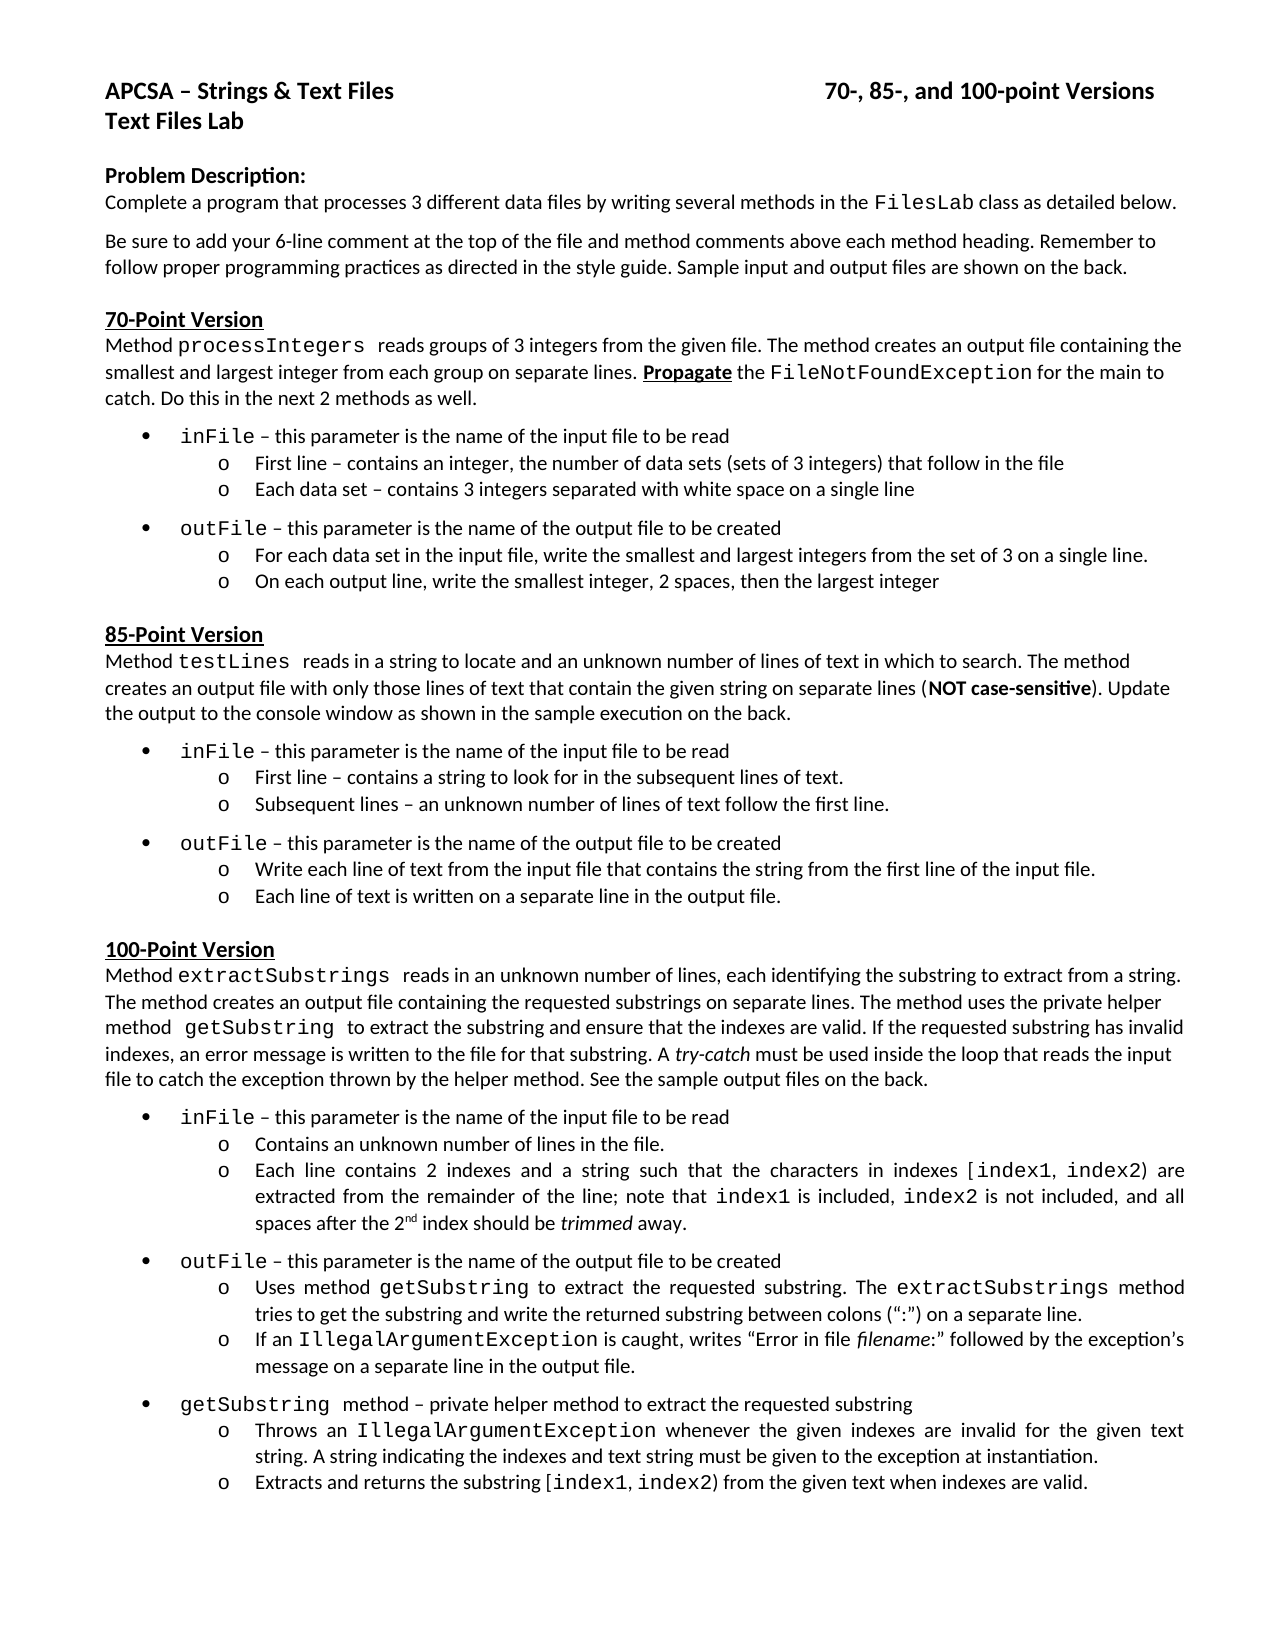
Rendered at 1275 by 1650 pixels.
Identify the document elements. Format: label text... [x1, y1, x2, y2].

list outFile – this parameter is the name of the output file to be created [142, 1248, 1185, 1274]
list If an IllegalArgumentException is caught, writes “Error in file filename:” followed by the exception’s message on a separate line in the output file. [217, 1326, 1185, 1378]
list First line – contains a string to look for in the subsequent lines of text. [217, 764, 1185, 791]
text Method extractSubstrings reads in an unknown number of lines, each identifying the substring to extract from a string. The method creates an output file containing the requested substrings on separate lines. The method uses the private helper method getSubstring to extract the substring and ensure that the indexes are valid. If the requested substring has invalid indexes, an error message is written to the file for that substring. A try-catch must be used inside the loop that reads the input file to catch the exception thrown by the helper method. See the sample output files on the back. [105, 963, 1185, 1092]
list inFile – this parameter is the name of the input file to be read [142, 423, 1185, 450]
subtitle 70-Point Version [105, 305, 1185, 333]
list inFile – this parameter is the name of the input file to be read [142, 738, 1185, 764]
subtitle Problem Description: [105, 161, 1185, 189]
list On each output line, write the smallest integer, 2 spaces, then the largest integer [217, 568, 1185, 595]
list outFile – this parameter is the name of the output file to be created [142, 830, 1185, 856]
list Each line contains 2 indexes and a string such that the characters in indexes [index1, index2) are extracted from the remainder of the line; note that index1 is included, index2 is not included, and all spaces after the 2nd index should be trimmed away. [217, 1157, 1185, 1236]
list inFile – this parameter is the name of the input file to be read [142, 1104, 1185, 1131]
list Each data set – contains 3 integers separated with white space on a single line [217, 476, 1185, 503]
list outFile – this parameter is the name of the output file to be created [142, 515, 1185, 542]
list Each line of text is written on a separate line in the output file. [217, 883, 1185, 909]
list Uses method getSubstring to extract the requested substring. The extractSubstrings method tries to get the substring and write the returned substring between colons (“:”) on a separate line. [217, 1274, 1185, 1326]
text Be sure to add your 6-line comment at the top of the file and method comments above each method heading. Remember to follow proper programming practices as directed in the style guide. Sample input and output files are shown on the back. [105, 228, 1185, 279]
subtitle 100-Point Version [105, 935, 1185, 963]
list First line – contains an integer, the number of data sets (sets of 3 integers) that follow in the file [217, 450, 1185, 476]
list Contains an unknown number of lines in the file. [217, 1131, 1185, 1157]
text Method testLines reads in a string to locate and an unknown number of lines of text in which to search. The method creates an output file with only those lines of text that contain the given string on separate lines (NOT case-sensitive). Update the output to the console window as shown in the sample execution on the back. [105, 648, 1185, 726]
subtitle Text Files Lab [105, 106, 1185, 136]
list Throws an IllegalArgumentException whenever the given indexes are invalid for the given text string. A string indicating the indexes and text string must be given to the exception at instantiation. [217, 1417, 1185, 1469]
list Extracts and returns the substring [index1, index2) from the given text when indexes are valid. [217, 1469, 1185, 1496]
list getSubstring method – private helper method to extract the requested substring [142, 1391, 1185, 1417]
subtitle APCSA – Strings & Text Files 70-, 85-, and 100-point Versions [105, 75, 1185, 106]
list Subsequent lines – an unknown number of lines of text follow the first line. [217, 791, 1185, 817]
list Write each line of text from the input file that contains the string from the first line of the input file. [217, 856, 1185, 883]
text Complete a program that processes 3 different data files by writing several methods in the FilesLab class as detailed below. [105, 189, 1185, 216]
text Method processIntegers reads groups of 3 integers from the given file. The method creates an output file containing the smallest and largest integer from each group on separate lines. Propagate the FileNotFoundException for the main to catch. Do this in the next 2 methods as well. [105, 333, 1185, 411]
subtitle 85-Point Version [105, 620, 1185, 648]
list For each data set in the input file, write the smallest and largest integers from the set of 3 on a single line. [217, 542, 1185, 568]
